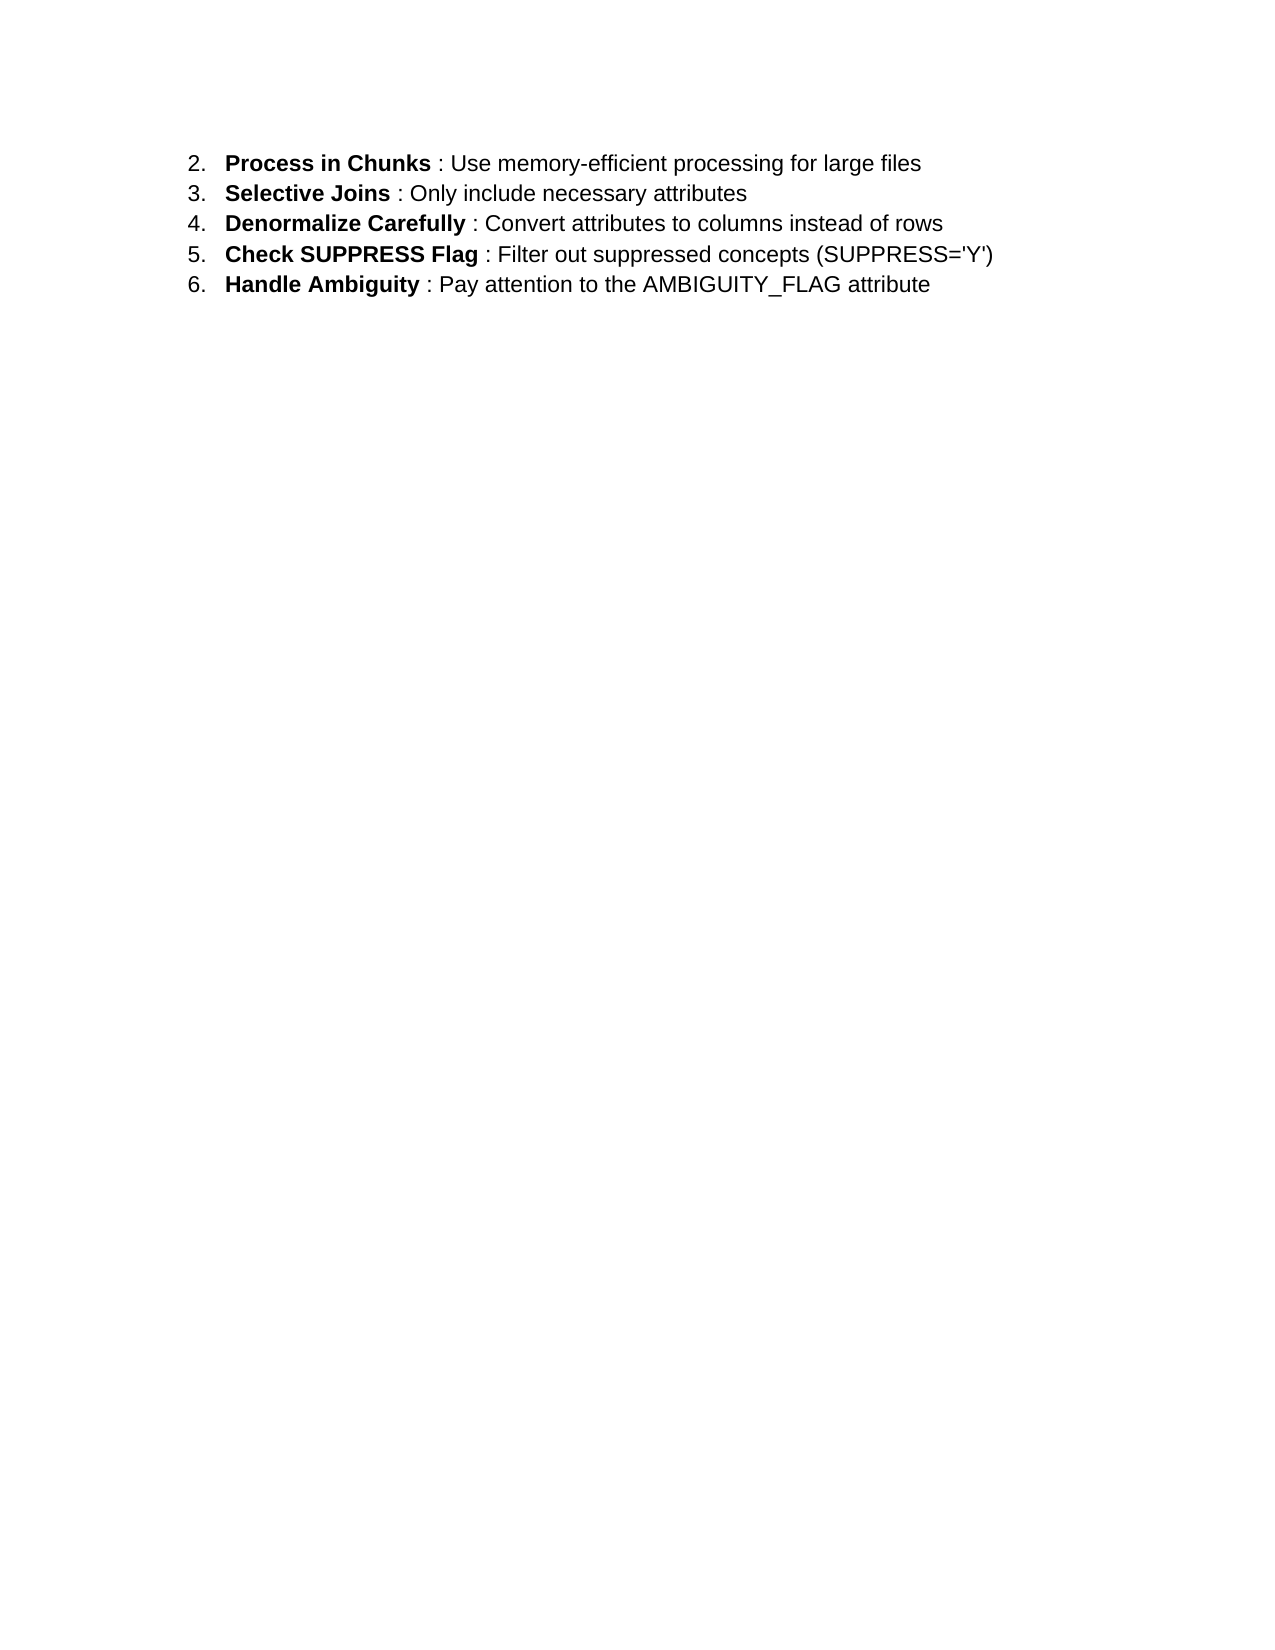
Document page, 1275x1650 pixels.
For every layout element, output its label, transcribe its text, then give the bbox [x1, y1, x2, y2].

list Denormalize Carefully : Convert attributes to columns instead of rows [187, 210, 1125, 237]
list Handle Ambiguity : Pay attention to the AMBIGUITY_FLAG attribute [187, 271, 1125, 297]
list Process in Chunks : Use memory-efficient processing for large files [187, 150, 1125, 176]
list Selective Joins : Only include necessary attributes [187, 180, 1125, 207]
list Check SUPPRESS Flag : Filter out suppressed concepts (SUPPRESS='Y') [187, 241, 1125, 267]
